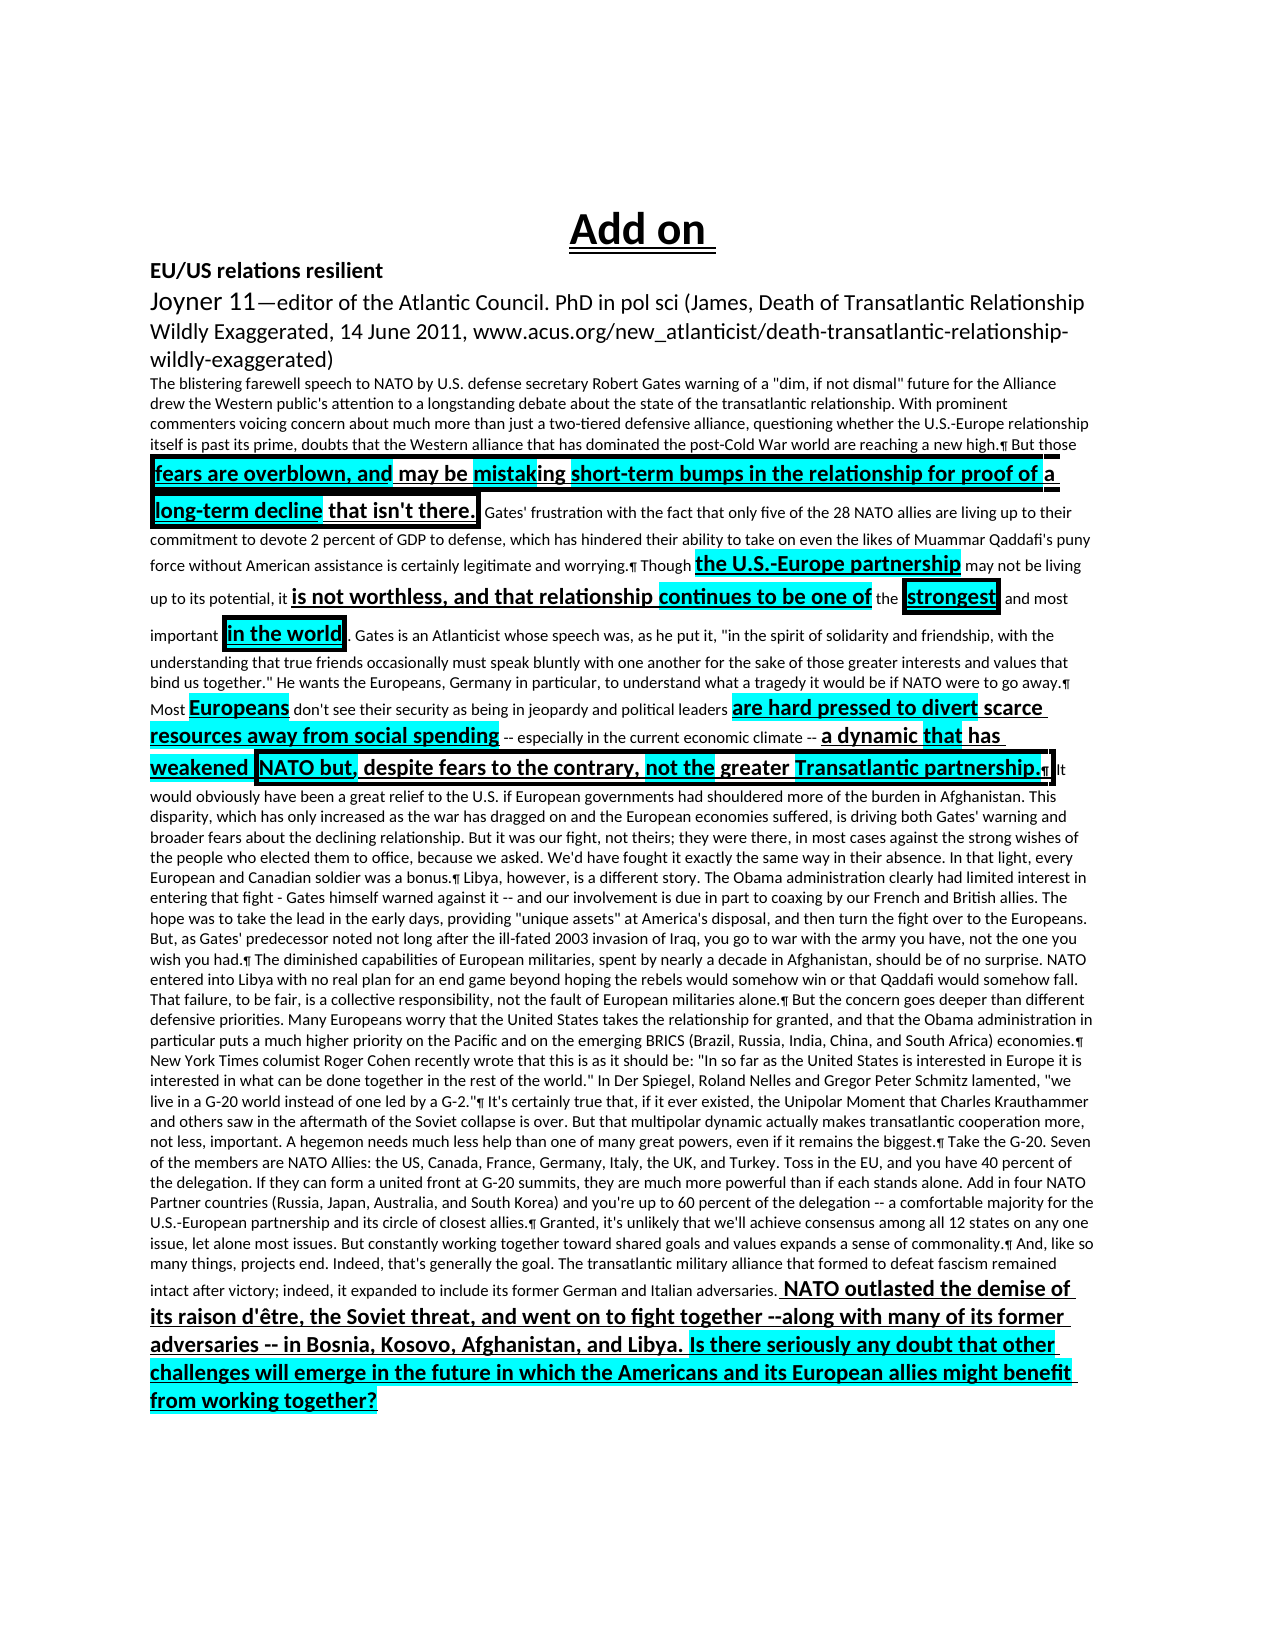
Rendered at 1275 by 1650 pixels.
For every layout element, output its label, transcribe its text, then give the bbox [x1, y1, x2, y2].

text Joyner 11—editor of the Atlantic Council. PhD in pol sci (James, Death of Transatlantic Relationship Wildly Exaggerated, 14 June 2011, www.acus.org/new_atlanticist/death-transatlantic-relationship-wildly-exaggerated) [150, 284, 1125, 373]
text EU/US relations resilient [150, 256, 1125, 284]
text The blistering farewell speech to NATO by U.S. defense secretary Robert Gates warning of a "dim, if not dismal" future for the Alliance drew the Western public's attention to a longstanding debate about the state of the transatlantic relationship. With prominent commenters voicing concern about much more than just a two-tiered defensive alliance, questioning whether the U.S.-Europe relationship itself is past its prime, doubts that the Western alliance that has dominated the post-Cold War world are reaching a new high.¶ But those fears are overblown, and may be mistaking short-term bumps in the relationship for proof of a long-term decline that isn't there. Gates' frustration with the fact that only five of the 28 NATO allies are living up to their commitment to devote 2 percent of GDP to defense, which has hindered their ability to take on even the likes of Muammar Qaddafi's puny force without American assistance is certainly legitimate and worrying.¶ Though the U.S.-Europe partnership may not be living up to its potential, it is not worthless, and that relationship continues to be one of the strongest and most important in the world. Gates is an Atlanticist whose speech was, as he put it, "in the spirit of solidarity and friendship, with the understanding that true friends occasionally must speak bluntly with one another for the sake of those greater interests and values that bind us together." He wants the Europeans, Germany in particular, to understand what a tragedy it would be if NATO were to go away.¶ Most Europeans don't see their security as being in jeopardy and political leaders are hard pressed to divert scarce resources away from social spending -- especially in the current economic climate -- a dynamic that has weakened NATO but, despite fears to the contrary, not the greater Transatlantic partnership.¶ It would obviously have been a great relief to the U.S. if European governments had shouldered more of the burden in Afghanistan. This disparity, which has only increased as the war has dragged on and the European economies suffered, is driving both Gates' warning and broader fears about the declining relationship. But it was our fight, not theirs; they were there, in most cases against the strong wishes of the people who elected them to office, because we asked. We'd have fought it exactly the same way in their absence. In that light, every European and Canadian soldier was a bonus.¶ Libya, however, is a different story. The Obama administration clearly had limited interest in entering that fight - Gates himself warned against it -- and our involvement is due in part to coaxing by our French and British allies. The hope was to take the lead in the early days, providing "unique assets" at America's disposal, and then turn the fight over to the Europeans. But, as Gates' predecessor noted not long after the ill-fated 2003 invasion of Iraq, you go to war with the army you have, not the one you wish you had.¶ The diminished capabilities of European militaries, spent by nearly a decade in Afghanistan, should be of no surprise. NATO entered into Libya with no real plan for an end game beyond hoping the rebels would somehow win or that Qaddafi would somehow fall. That failure, to be fair, is a collective responsibility, not the fault of European militaries alone.¶ But the concern goes deeper than different defensive priorities. Many Europeans worry that the United States takes the relationship for granted, and that the Obama administration in particular puts a much higher priority on the Pacific and on the emerging BRICS (Brazil, Russia, India, China, and South Africa) economies.¶ New York Times columist Roger Cohen recently wrote that this is as it should be: "In so far as the United States is interested in Europe it is interested in what can be done together in the rest of the world." In Der Spiegel, Roland Nelles and Gregor Peter Schmitz lamented, "we live in a G-20 world instead of one led by a G-2."¶ It's certainly true that, if it ever existed, the Unipolar Moment that Charles Krauthammer and others saw in the aftermath of the Soviet collapse is over. But that multipolar dynamic actually makes transatlantic cooperation more, not less, important. A hegemon needs much less help than one of many great powers, even if it remains the biggest.¶ Take the G-20. Seven of the members are NATO Allies: the US, Canada, France, Germany, Italy, the UK, and Turkey. Toss in the EU, and you have 40 percent of the delegation. If they can form a united front at G-20 summits, they are much more powerful than if each stands alone. Add in four NATO Partner countries (Russia, Japan, Australia, and South Korea) and you're up to 60 percent of the delegation -- a comfortable majority for the U.S.-European partnership and its circle of closest allies.¶ Granted, it's unlikely that we'll achieve consensus among all 12 states on any one issue, let alone most issues. But constantly working together toward shared goals and values expands a sense of commonality.¶ And, like so many things, projects end. Indeed, that's generally the goal. The transatlantic military alliance that formed to defeat fascism remained intact after victory; indeed, it expanded to include its former German and Italian adversaries. NATO outlasted the demise of its raison d'être, the Soviet threat, and went on to fight together --along with many of its former adversaries -- in Bosnia, Kosovo, Afghanistan, and Libya. Is there seriously any doubt that other challenges will emerge in the future in which the Americans and its European allies might benefit from working together? [150, 373, 1095, 1414]
subtitle Add on [150, 200, 1125, 256]
